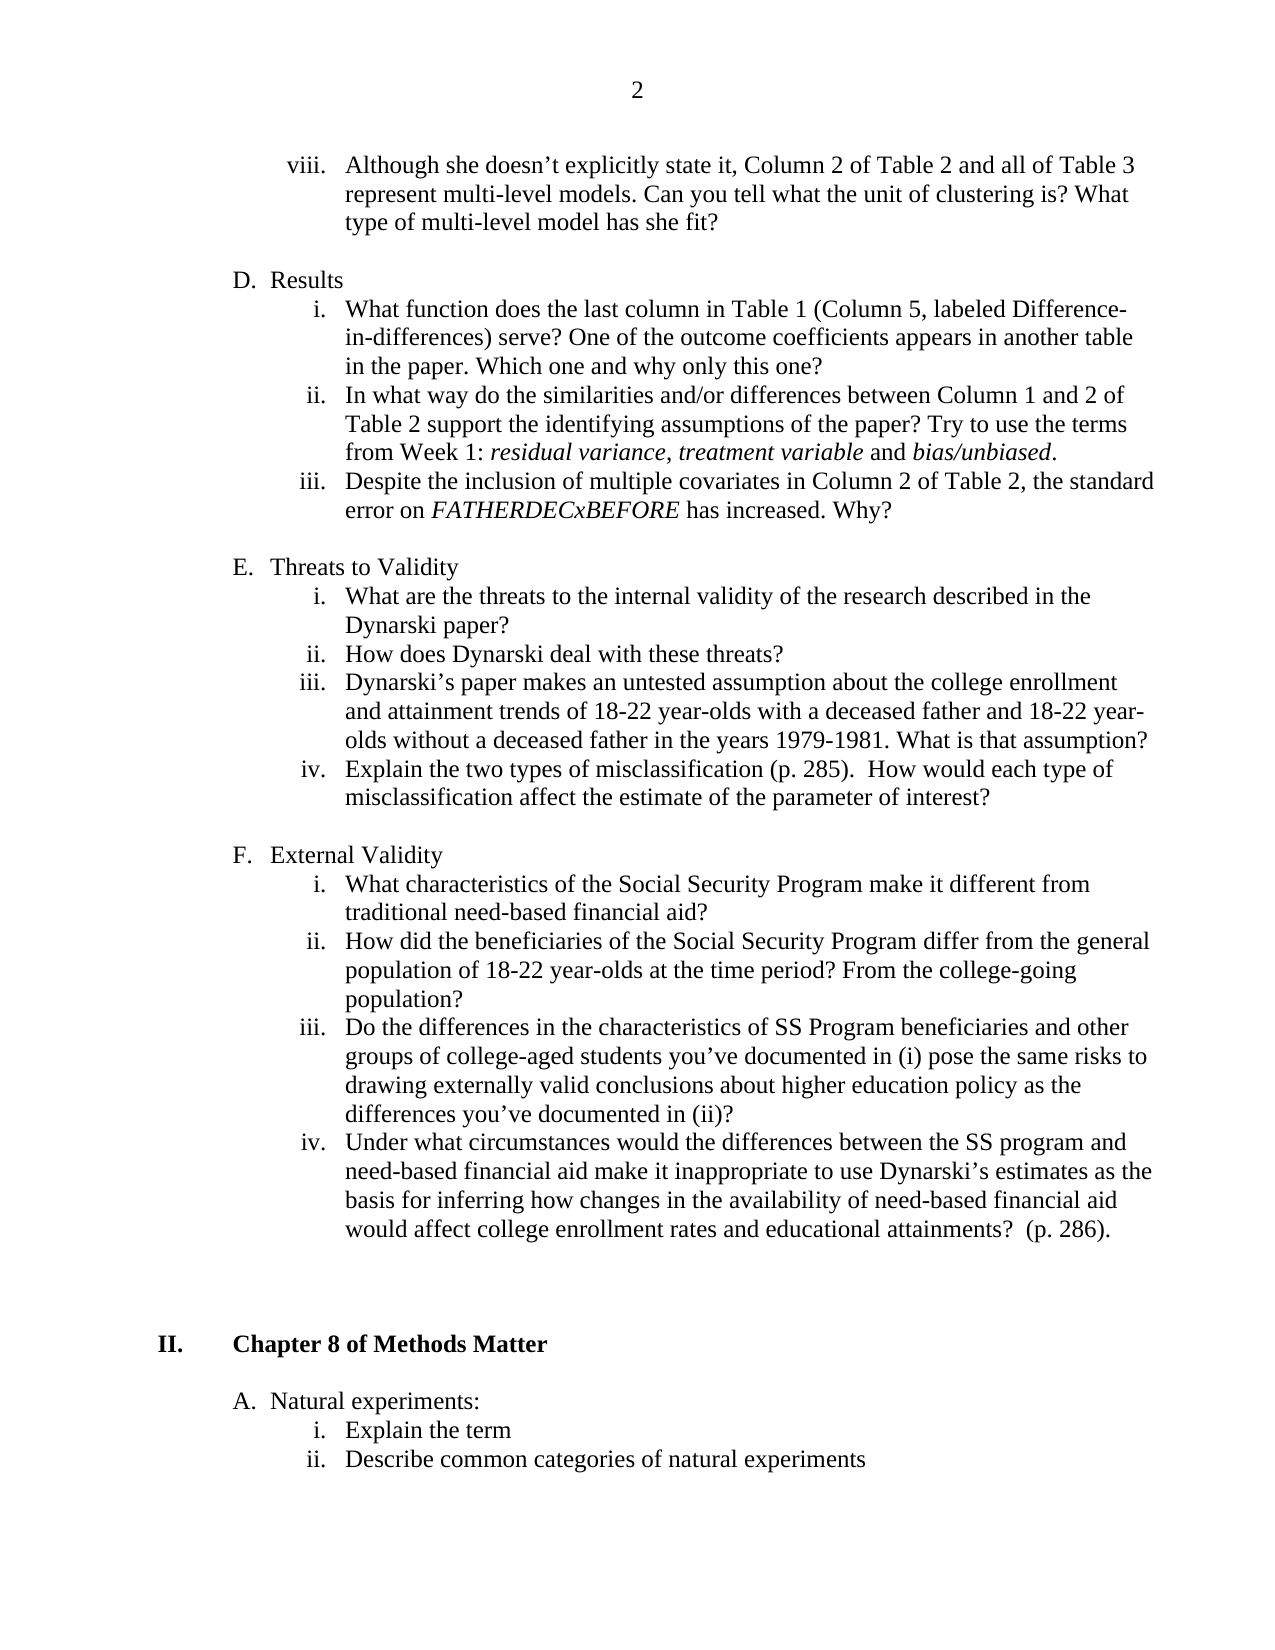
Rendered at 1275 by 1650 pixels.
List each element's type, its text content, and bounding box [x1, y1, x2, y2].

list How did the beneficiaries of the Social Security Program differ from the general population of 18-22 year-olds at the time period? From the college-going population? [326, 926, 1155, 1012]
list Explain the two types of misclassification (p. 285). How would each type of misclassification affect the estimate of the parameter of interest? [326, 754, 1155, 811]
list Results [232, 265, 1155, 294]
list Describe common categories of natural experiments [326, 1444, 1155, 1472]
list Despite the inclusion of multiple covariates in Column 2 of Table 2, the standard error on FATHERDECxBEFORE has increased. Why? [326, 466, 1155, 524]
list Threats to Validity [232, 552, 1155, 581]
list What function does the last column in Table 1 (Column 5, labeled Difference-in-differences) serve? One of the outcome coefficients appears in another table in the paper. Which one and why only this one? [326, 294, 1155, 380]
list Under what circumstances would the differences between the SS program and need-based financial aid make it inappropriate to use Dynarski’s estimates as the basis for inferring how changes in the availability of need-based financial aid would affect college enrollment rates and educational attainments? (p. 286). [326, 1127, 1155, 1242]
list External Validity [232, 840, 1155, 869]
list Although she doesn’t explicitly state it, Column 2 of Table 2 and all of Table 3 represent multi-level models. Can you tell what the unit of clustering is? What type of multi-level model has she fit? [326, 150, 1155, 236]
list Do the differences in the characteristics of SS Program beneficiaries and other groups of college-aged students you’ve documented in (i) pose the same risks to drawing externally valid conclusions about higher education policy as the differences you’ve documented in (ii)? [326, 1012, 1155, 1127]
subtitle Chapter 8 of Methods Matter [157, 1329, 1155, 1357]
list In what way do the similarities and/or differences between Column 1 and 2 of Table 2 support the identifying assumptions of the paper? Try to use the terms from Week 1: residual variance, treatment variable and bias/unbiased. [326, 380, 1155, 466]
list Explain the term [326, 1415, 1155, 1444]
list Natural experiments: [232, 1386, 1155, 1415]
list Dynarski’s paper makes an untested assumption about the college enrollment and attainment trends of 18-22 year-olds with a deceased father and 18-22 year-olds without a deceased father in the years 1979-1981. What is that assumption? [326, 667, 1155, 754]
list How does Dynarski deal with these threats? [326, 639, 1155, 667]
list What are the threats to the internal validity of the research described in the Dynarski paper? [326, 581, 1155, 639]
list What characteristics of the Social Security Program make it different from traditional need-based financial aid? [326, 869, 1155, 926]
